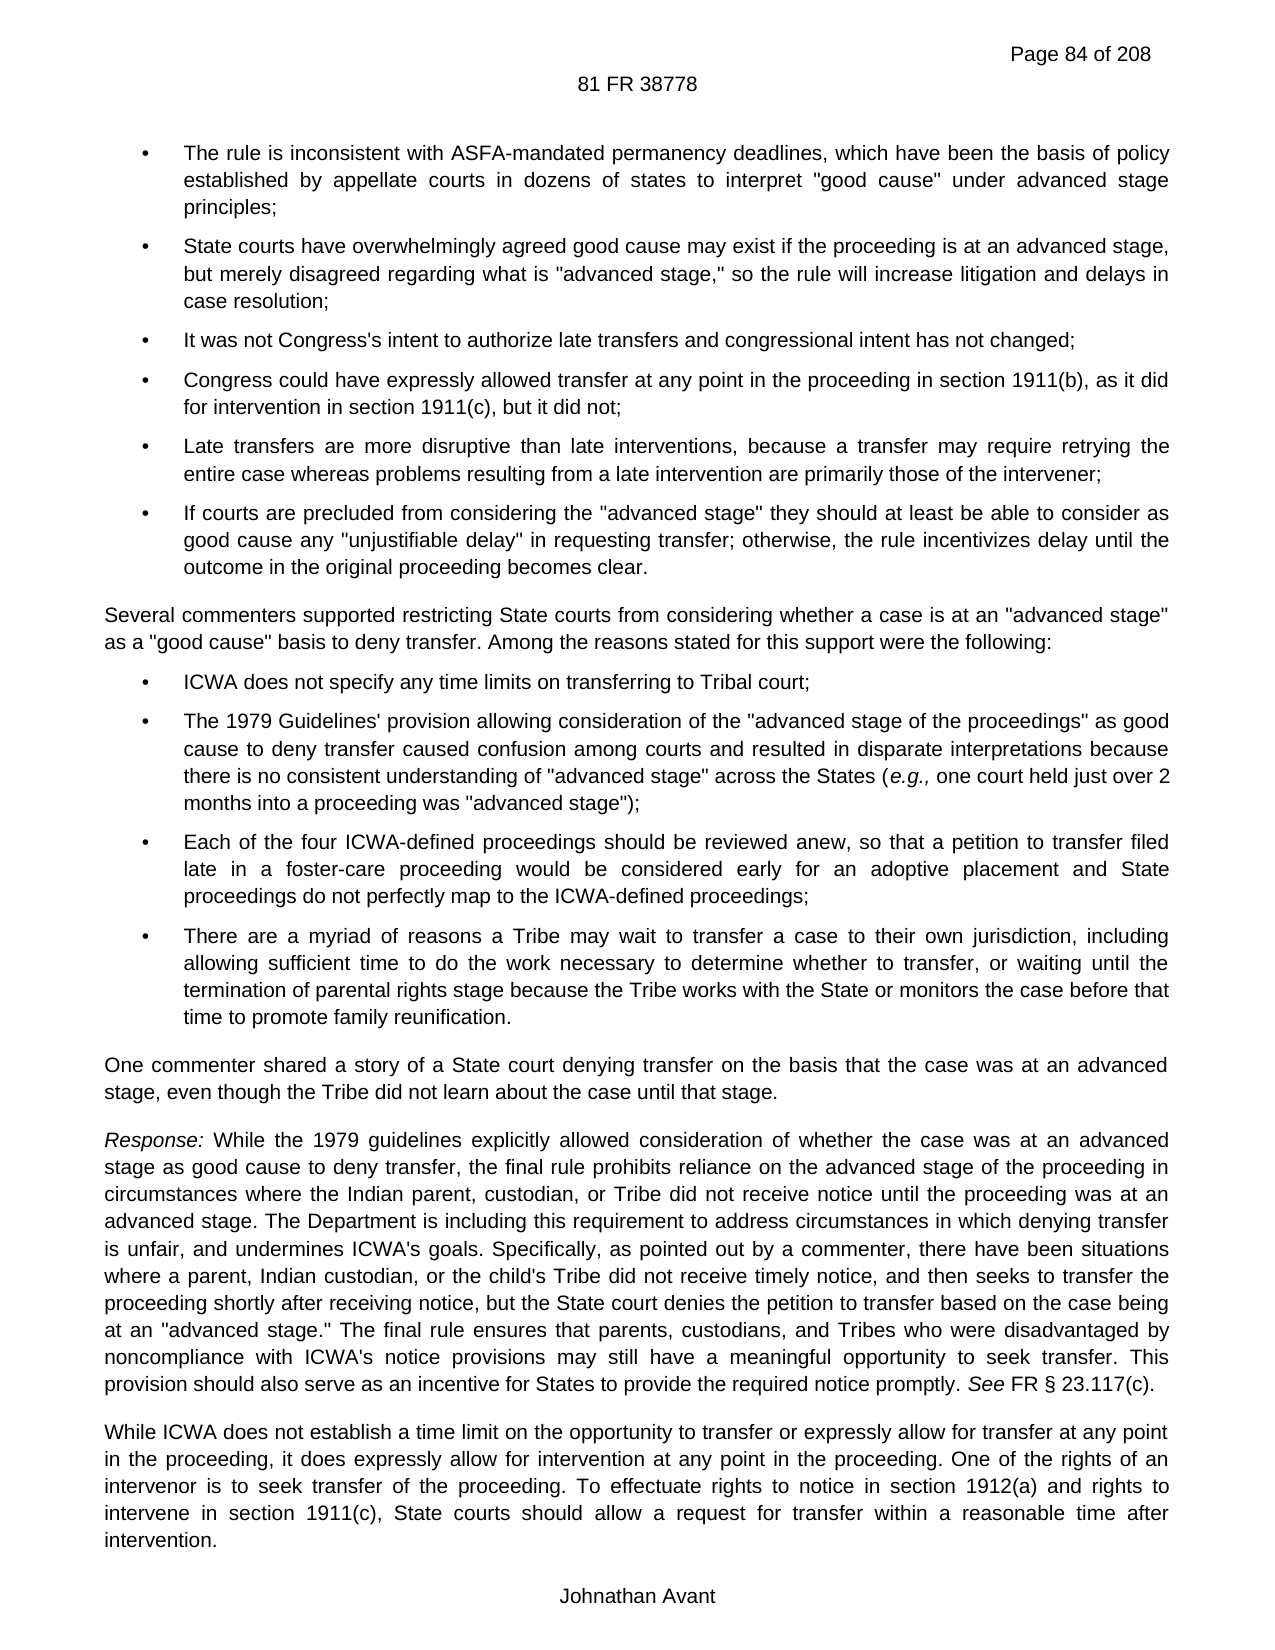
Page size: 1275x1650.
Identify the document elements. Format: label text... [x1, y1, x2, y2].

list If courts are precluded from considering the "advanced stage" they should at least be able to consider as good cause any "unjustifiable delay" in requesting transfer; otherwise, the rule incentivizes delay until the outcome in the original proceeding becomes clear. [142, 498, 1171, 579]
list There are a myriad of reasons a Tribe may wait to transfer a case to their own jurisdiction, including allowing sufficient time to do the work necessary to determine whether to transfer, or waiting until the termination of parental rights stage because the Tribe works with the State or monitors the case before that time to promote family reunification. [142, 921, 1171, 1029]
text One commenter shared a story of a State court denying transfer on the basis that the case was at an advanced stage, even though the Tribe did not learn about the case until that stage. [104, 1050, 1171, 1104]
list Congress could have expressly allowed transfer at any point in the proceeding in section 1911(b), as it did for intervention in section 1911(c), but it did not; [142, 364, 1171, 419]
list It was not Congress's intent to authorize late transfers and congressional intent has not changed; [142, 325, 1171, 352]
list Each of the four ICWA-defined proceedings should be reviewed anew, so that a petition to transfer filed late in a foster-care proceeding would be considered early for an adoptive placement and State proceedings do not perfectly map to the ICWA-defined proceedings; [142, 827, 1171, 908]
list ICWA does not specify any time limits on transferring to Tribal court; [142, 667, 1171, 694]
text Several commenters supported restricting State courts from considering whether a case is at an "advanced stage" as a "good cause" basis to deny transfer. Among the reasons stated for this support were the following: [104, 600, 1171, 654]
text While ICWA does not establish a time limit on the opportunity to transfer or expressly allow for transfer at any point in the proceeding, it does expressly allow for intervention at any point in the proceeding. One of the rights of an intervenor is to seek transfer of the proceeding. To effectuate rights to notice in section 1912(a) and rights to intervene in section 1911(c), State courts should allow a request for transfer within a reasonable time after intervention. [104, 1417, 1171, 1552]
list Late transfers are more disruptive than late interventions, because a transfer may require retrying the entire case whereas problems resulting from a late intervention are primarily those of the intervener; [142, 431, 1171, 485]
text Response: While the 1979 guidelines explicitly allowed consideration of whether the case was at an advanced stage as good cause to deny transfer, the final rule prohibits reliance on the advanced stage of the proceeding in circumstances where the Indian parent, custodian, or Tribe did not receive notice until the proceeding was at an advanced stage. The Department is including this requirement to address circumstances in which denying transfer is unfair, and undermines ICWA's goals. Specifically, as pointed out by a commenter, there have been situations where a parent, Indian custodian, or the child's Tribe did not receive timely notice, and then seeks to transfer the proceeding shortly after receiving notice, but the State court denies the petition to transfer based on the case being at an "advanced stage." The final rule ensures that parents, custodians, and Tribes who were disadvantaged by noncompliance with ICWA's notice provisions may still have a meaningful opportunity to seek transfer. This provision should also serve as an incentive for States to provide the required notice promptly. See FR § 23.117(c). [104, 1125, 1171, 1396]
list The 1979 Guidelines' provision allowing consideration of the "advanced stage of the proceedings" as good cause to deny transfer caused confusion among courts and resulted in disparate interpretations because there is no consistent understanding of "advanced stage" across the States (e.g., one court held just over 2 months into a proceeding was "advanced stage"); [142, 706, 1171, 814]
list The rule is inconsistent with ASFA-mandated permanency deadlines, which have been the basis of policy established by appellate courts in dozens of states to interpret "good cause" under advanced stage principles; [142, 137, 1171, 219]
list State courts have overwhelmingly agreed good cause may exist if the proceeding is at an advanced stage, but merely disagreed regarding what is "advanced stage," so the rule will increase litigation and delays in case resolution; [142, 231, 1171, 312]
